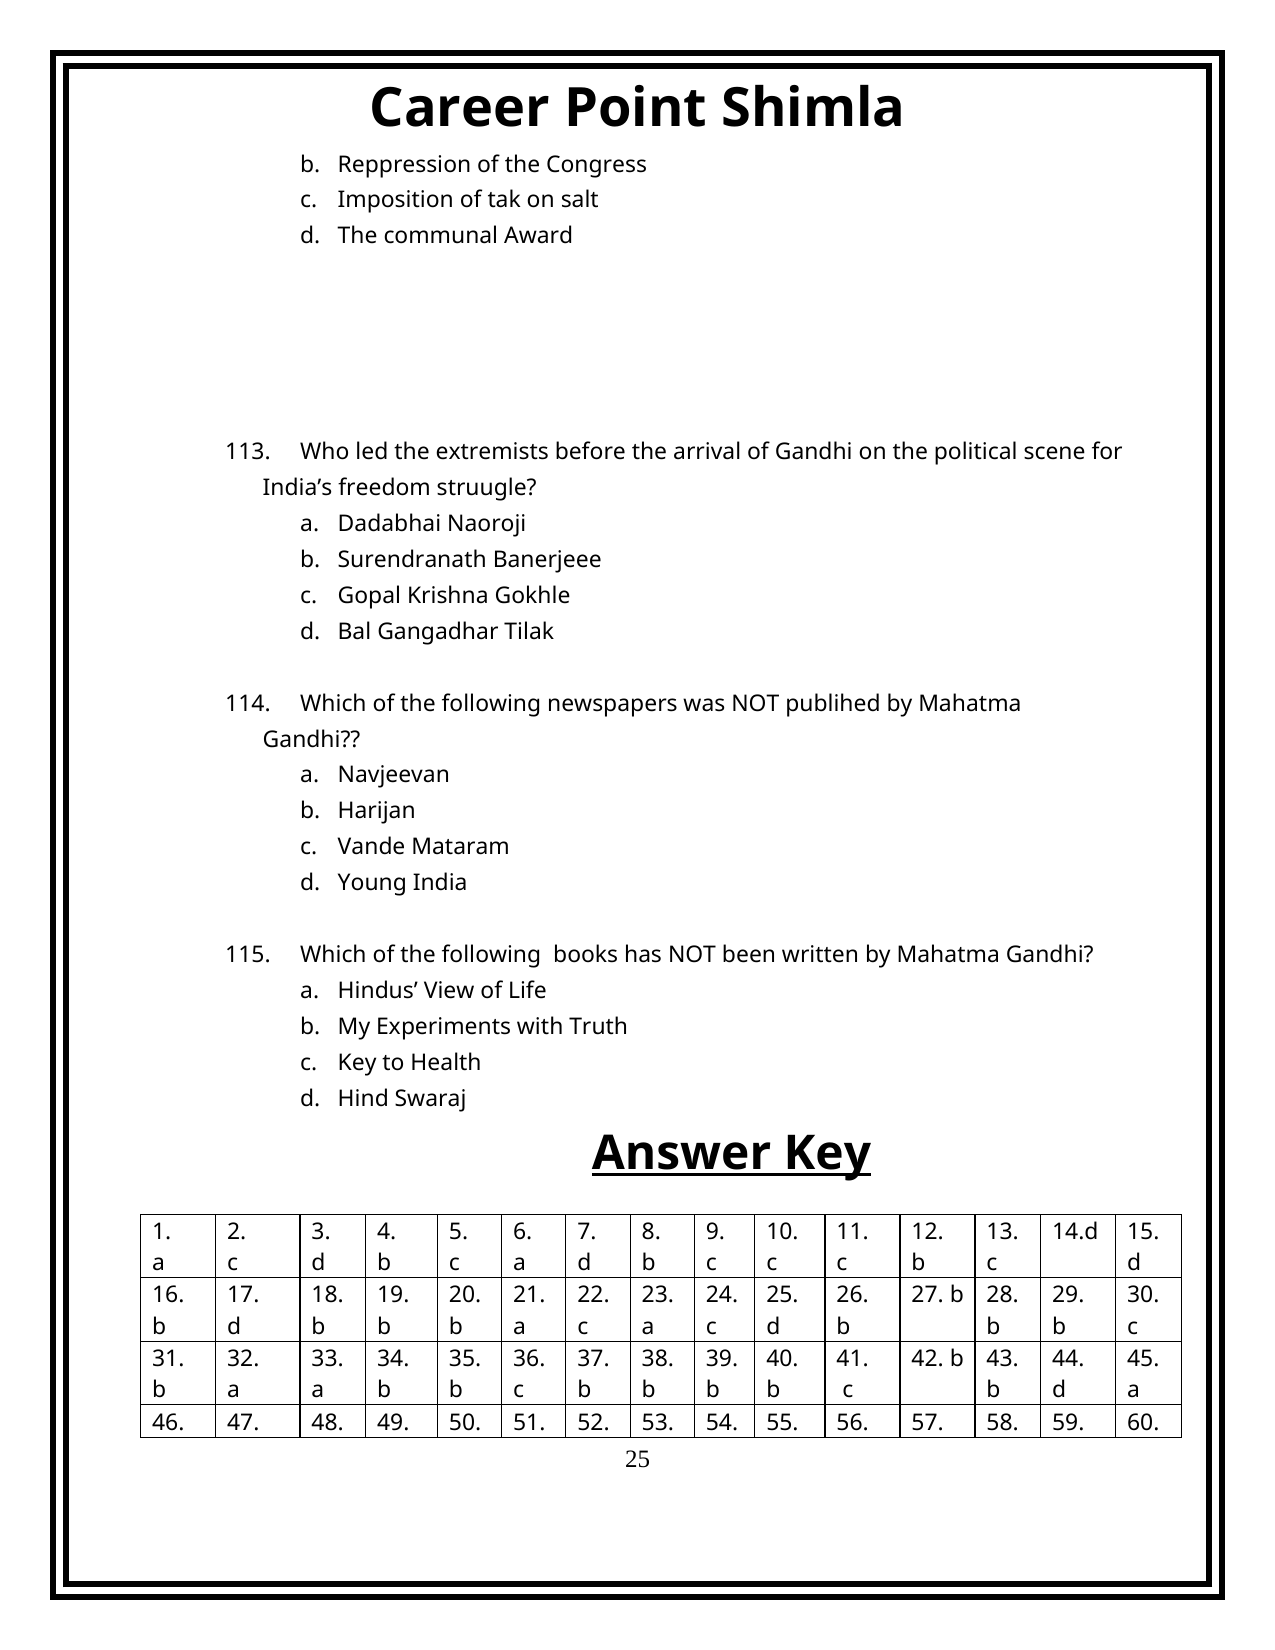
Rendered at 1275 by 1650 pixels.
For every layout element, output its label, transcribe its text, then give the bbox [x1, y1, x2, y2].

table_cell 25. d [755, 1278, 824, 1341]
list Hind Swaraj [300, 1082, 1125, 1113]
table_cell 33. a [301, 1342, 365, 1404]
list Which of the following newspapers was NOT publihed by Mahatma Gandhi?? [225, 687, 1125, 754]
list Young India [300, 866, 1125, 897]
table_cell 48. c [301, 1405, 365, 1437]
table_header 15. d [1116, 1215, 1181, 1277]
table_header 2. c [216, 1215, 299, 1277]
table_cell 54. d [695, 1405, 754, 1437]
list My Experiments with Truth [300, 1010, 1125, 1041]
table_cell 37. b [566, 1342, 630, 1404]
table_header 1. a [141, 1215, 215, 1277]
table_cell 39. b [695, 1342, 754, 1404]
table_cell 46. a [141, 1405, 215, 1437]
table_header 3. d [301, 1215, 365, 1277]
list Hindus’ View of Life [300, 974, 1125, 1005]
list Dadabhai Naoroji [300, 507, 1125, 538]
table_cell 58. c [976, 1405, 1040, 1437]
table_cell 60. b [1116, 1405, 1181, 1437]
table_cell 26. b [826, 1278, 899, 1341]
table_cell 41. c [826, 1342, 899, 1404]
table_header 10. c [755, 1215, 824, 1277]
table_cell 51. c [502, 1405, 565, 1437]
table_header 9. c [695, 1215, 754, 1277]
table_cell 29. b [1041, 1278, 1115, 1341]
table_header 11. c [826, 1215, 899, 1277]
table_cell 50. a [438, 1405, 501, 1437]
table_cell 20. b [438, 1278, 501, 1341]
table_cell 53. a [631, 1405, 694, 1437]
table_cell 44. d [1041, 1342, 1115, 1404]
table_cell 21. a [502, 1278, 565, 1341]
list Who led the extremists before the arrival of Gandhi on the political scene for India’s freedom struugle? [225, 435, 1125, 502]
list Imposition of tak on salt [300, 183, 1125, 215]
list Navjeevan [300, 758, 1125, 790]
table_cell 43. b [976, 1342, 1040, 1404]
table_cell 18. b [301, 1278, 365, 1341]
table_cell 40. b [755, 1342, 824, 1404]
table_cell 52. c [566, 1405, 630, 1437]
table_header 12. b [901, 1215, 974, 1277]
table_cell 22. c [566, 1278, 630, 1341]
list Gopal Krishna Gokhle [300, 579, 1125, 610]
list Vande Mataram [300, 830, 1125, 862]
list Surendranath Banerjeee [300, 543, 1125, 574]
table_cell 31. b [141, 1342, 215, 1404]
list Bal Gangadhar Tilak [300, 615, 1125, 646]
table_cell 32. a [216, 1342, 299, 1404]
table_header 14.d [1041, 1215, 1115, 1277]
list Which of the following books has NOT been written by Mahatma Gandhi? [225, 938, 1125, 969]
table_cell 49. d [366, 1405, 437, 1437]
table_header 8. b [631, 1215, 694, 1277]
table_cell 19. b [366, 1278, 437, 1341]
table_cell 35. b [438, 1342, 501, 1404]
table_header 4. b [366, 1215, 437, 1277]
table_cell 23. a [631, 1278, 694, 1341]
table_cell 55. a [755, 1405, 824, 1437]
table_header 5. c [438, 1215, 501, 1277]
table_cell 57. a [901, 1405, 974, 1437]
list The communal Award [300, 219, 1125, 251]
table_cell 47. c [216, 1405, 299, 1437]
table_header 7. d [566, 1215, 630, 1277]
table_cell 34. b [366, 1342, 437, 1404]
list Reppression of the Congress [300, 147, 1125, 179]
list Harijan [300, 794, 1125, 826]
table_cell 42. b [901, 1342, 974, 1404]
table_header 6. a [502, 1215, 565, 1277]
table_cell 36. c [502, 1342, 565, 1404]
table_cell 27. b [901, 1278, 974, 1341]
table_cell 17. d [216, 1278, 299, 1341]
table_cell 38. b [631, 1342, 694, 1404]
table_cell 30. c [1116, 1278, 1181, 1341]
table_cell 24. c [695, 1278, 754, 1341]
list Answer Key [337, 1118, 1125, 1183]
table_cell 45. a [1116, 1342, 1181, 1404]
table_header 13.c [976, 1215, 1040, 1277]
table_cell 28. b [976, 1278, 1040, 1341]
table_cell 16. b [141, 1278, 215, 1341]
table_cell 56. c [826, 1405, 899, 1437]
table_cell 59. c [1041, 1405, 1115, 1437]
list Key to Health [300, 1046, 1125, 1077]
